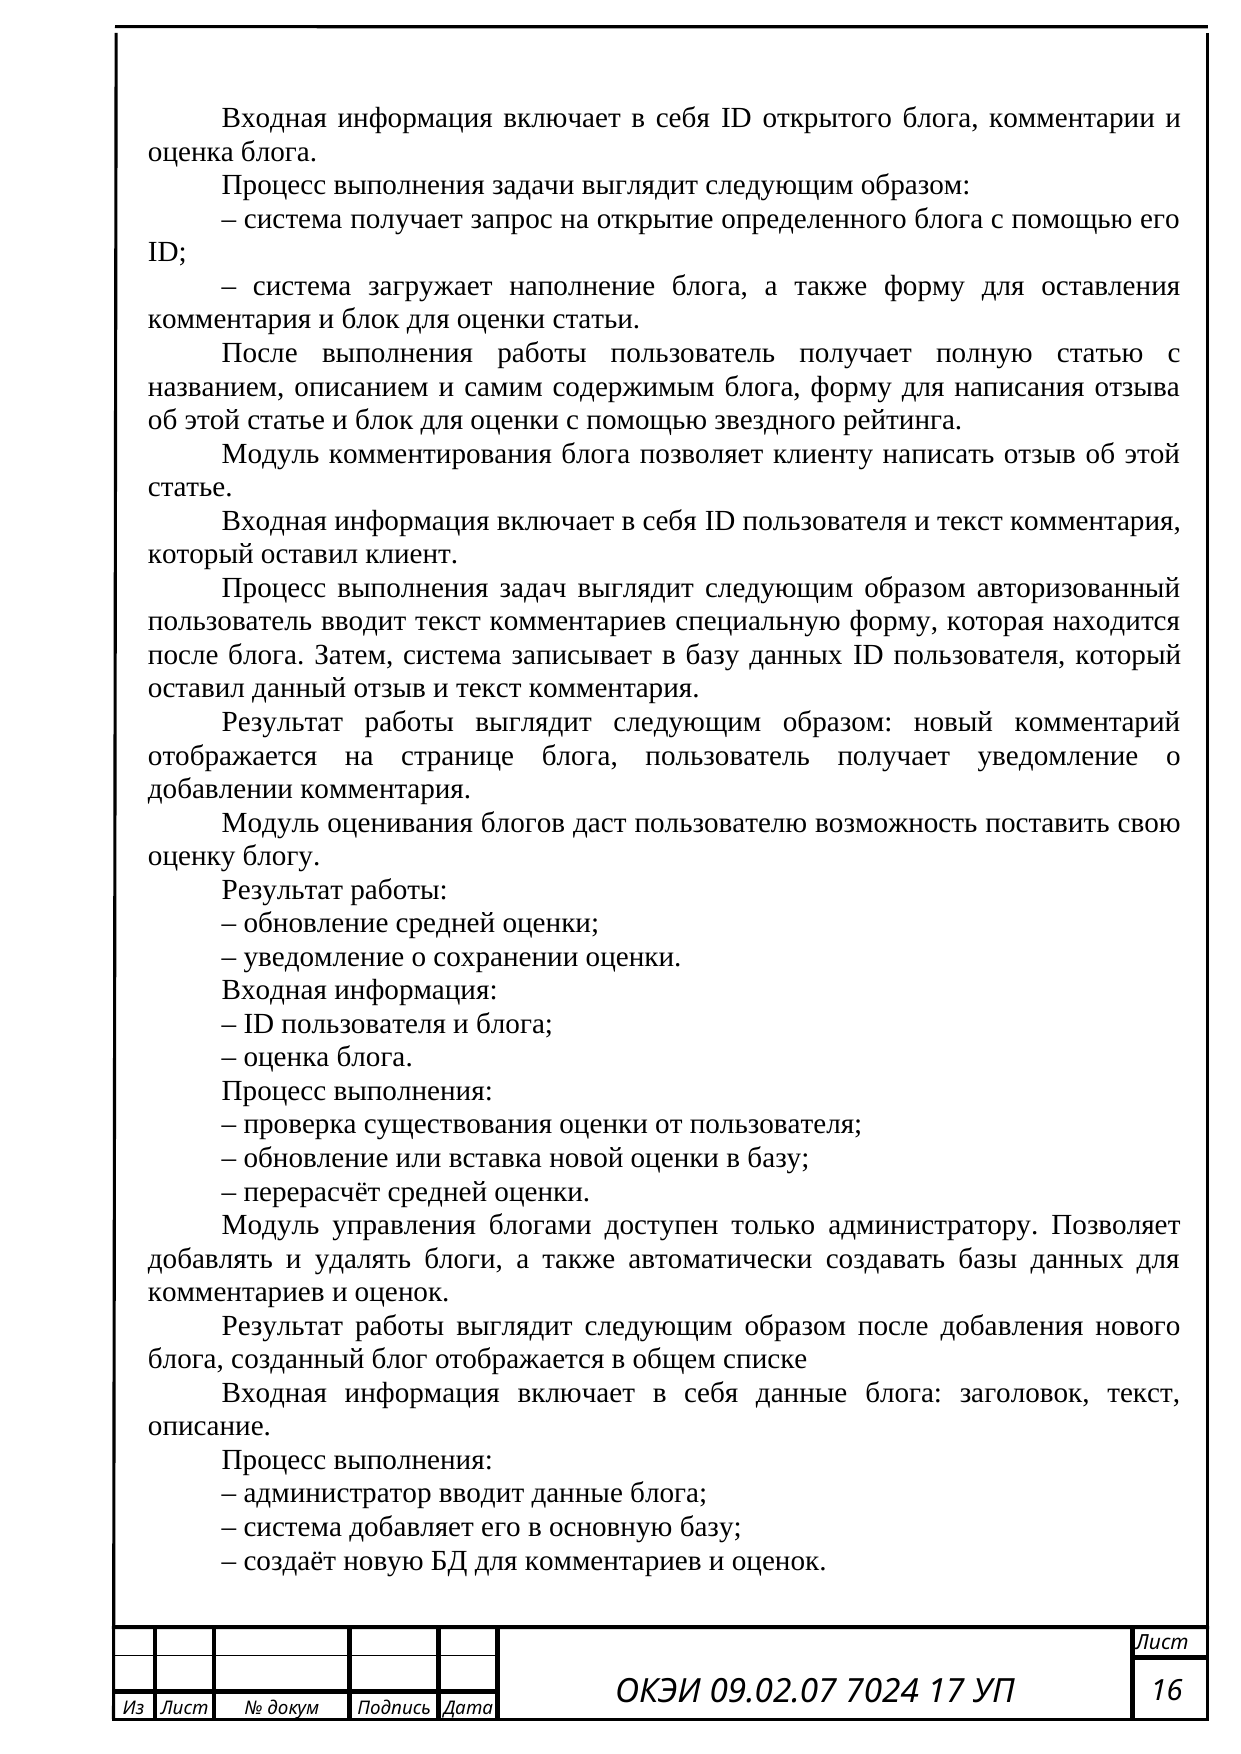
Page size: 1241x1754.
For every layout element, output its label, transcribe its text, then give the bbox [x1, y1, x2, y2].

text Входная информация: [148, 972, 1181, 1006]
text Входная информация включает в себя ID открытого блога, комментарии и оценка блога. [148, 100, 1181, 167]
text Процесс выполнения: [148, 1442, 1181, 1476]
text – система получает запрос на открытие определенного блога с помощью его ID; [148, 201, 1181, 268]
text Входная информация включает в себя ID пользователя и текст комментария, который оставил клиент. [148, 503, 1181, 570]
text – проверка существования оценки от пользователя; [148, 1107, 1181, 1140]
text Модуль оценивания блогов даст пользователю возможность поставить свою оценку блогу. [148, 805, 1181, 872]
text – перерасчёт средней оценки. [148, 1174, 1181, 1207]
text Процесс выполнения задачи выглядит следующим образом: [148, 167, 1181, 201]
text – система загружает наполнение блога, а также форму для оставления комментария и блок для оценки статьи. [148, 268, 1181, 335]
text Модуль управления блогами доступен только администратору. Позволяет добавлять и удалять блоги, а также автоматически создавать базы данных для комментариев и оценок. [148, 1207, 1181, 1308]
text Модуль комментирования блога позволяет клиенту написать отзыв об этой статье. [148, 436, 1181, 503]
text – уведомление о сохранении оценки. [148, 939, 1181, 972]
text Результат работы: [148, 872, 1181, 905]
text – обновление средней оценки; [148, 905, 1181, 939]
text Результат работы выглядит следующим образом: новый комментарий отображается на странице блога, пользователь получает уведомление о добавлении комментария. [148, 704, 1181, 805]
text После выполнения работы пользователь получает полную статью с названием, описанием и самим содержимым блога, форму для написания отзыва об этой статье и блок для оценки с помощью звездного рейтинга. [148, 335, 1181, 436]
text – обновление или вставка новой оценки в базу; [148, 1140, 1181, 1174]
text Результат работы выглядит следующим образом после добавления нового блога, созданный блог отображается в общем списке [148, 1308, 1181, 1375]
text – оценка блога. [148, 1039, 1181, 1073]
text – ID пользователя и блога; [148, 1006, 1181, 1039]
text Процесс выполнения: [148, 1073, 1181, 1107]
text – система добавляет его в основную базу; [148, 1509, 1181, 1543]
text Процесс выполнения задач выглядит следующим образом авторизованный пользователь вводит текст комментариев специальную форму, которая находится после блога. Затем, система записывает в базу данных ID пользователя, который оставил данный отзыв и текст комментария. [148, 570, 1181, 704]
text – администратор вводит данные блога; [148, 1476, 1181, 1509]
text – создаёт новую БД для комментариев и оценок. [148, 1543, 1181, 1576]
text Входная информация включает в себя данные блога: заголовок, текст, описание. [148, 1375, 1181, 1442]
